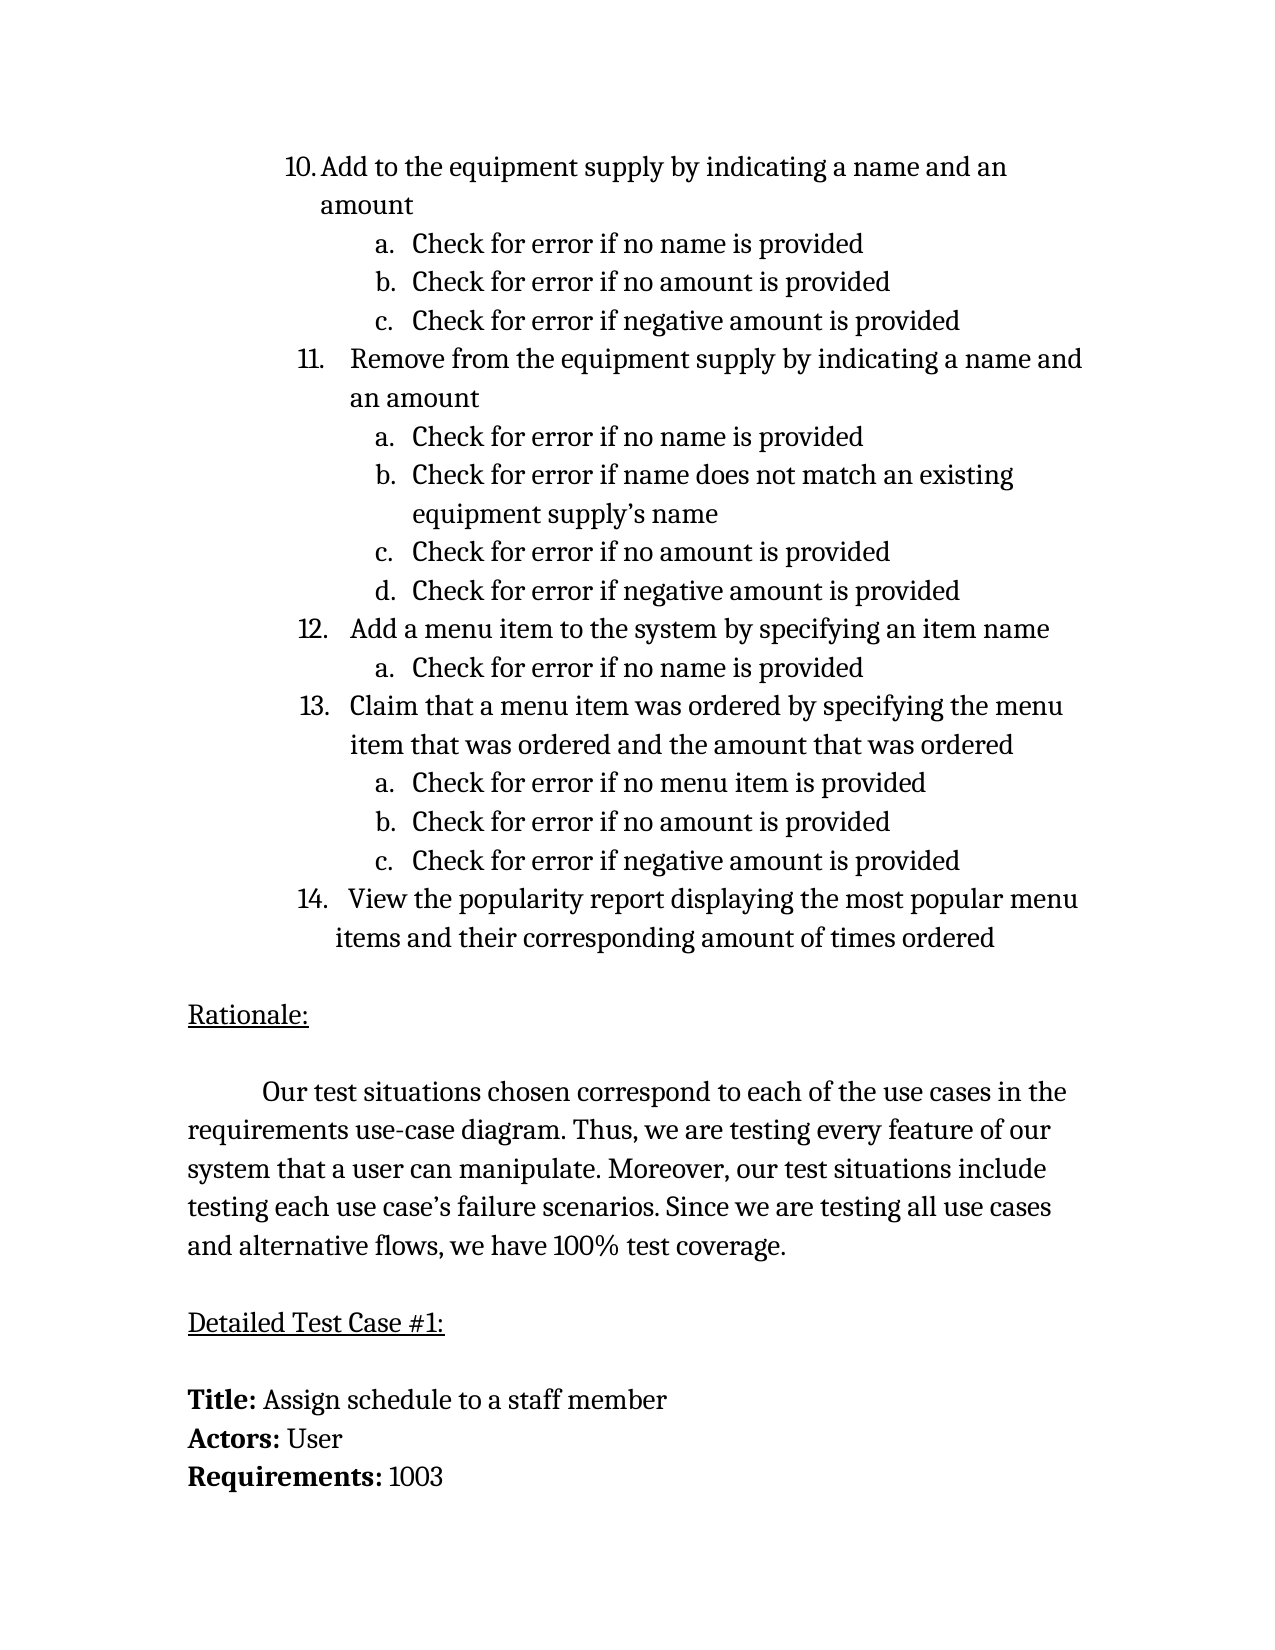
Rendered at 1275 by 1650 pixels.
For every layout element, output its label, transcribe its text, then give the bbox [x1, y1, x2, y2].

list Check for error if no name is provided [375, 651, 1087, 684]
list Remove from the equipment supply by indicating a name and an amount [298, 343, 1087, 415]
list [375, 266, 1087, 299]
text Our test situations chosen correspond to each of the use cases in the requirements use-case diagram. Thus, we are testing every feature of our system that a user can manipulate. Moreover, our test situations include testing each use case’s failure scenarios. Since we are testing all use cases and alternative flows, we have 100% test coverage. [187, 1075, 1087, 1263]
text Title: Assign schedule to a staff member [187, 1383, 1087, 1417]
text Detailed Test Case #1: [187, 1306, 1087, 1340]
list Check for error if no amount is provided [375, 535, 1087, 569]
list Check for error if no menu item is provided [375, 767, 1087, 800]
list Claim that a menu item was ordered by specifying the menu item that was ordered and the amount that was ordered [300, 689, 1087, 762]
list Add to the equipment supply by indicating a name and an amount [285, 150, 1087, 222]
list View the popularity report displaying the most popular menu items and their corresponding amount of times ordered [298, 882, 1087, 954]
list Add a menu item to the system by specifying an item name [298, 612, 1087, 646]
list Check for error if name does not match an existing equipment supply’s name [375, 458, 1087, 530]
list Check for error if no name is provided [375, 227, 1087, 261]
list Check for error if negative amount is provided [375, 844, 1087, 877]
text Rationale: [187, 998, 1087, 1031]
list Check for error if negative amount is provided [375, 574, 1087, 607]
list Check for error if no name is provided [375, 420, 1087, 453]
text Actors: User [187, 1422, 1087, 1455]
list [375, 304, 1087, 338]
text Requirements: 1003 [187, 1460, 1087, 1494]
list Check for error if no amount is provided [375, 805, 1087, 839]
